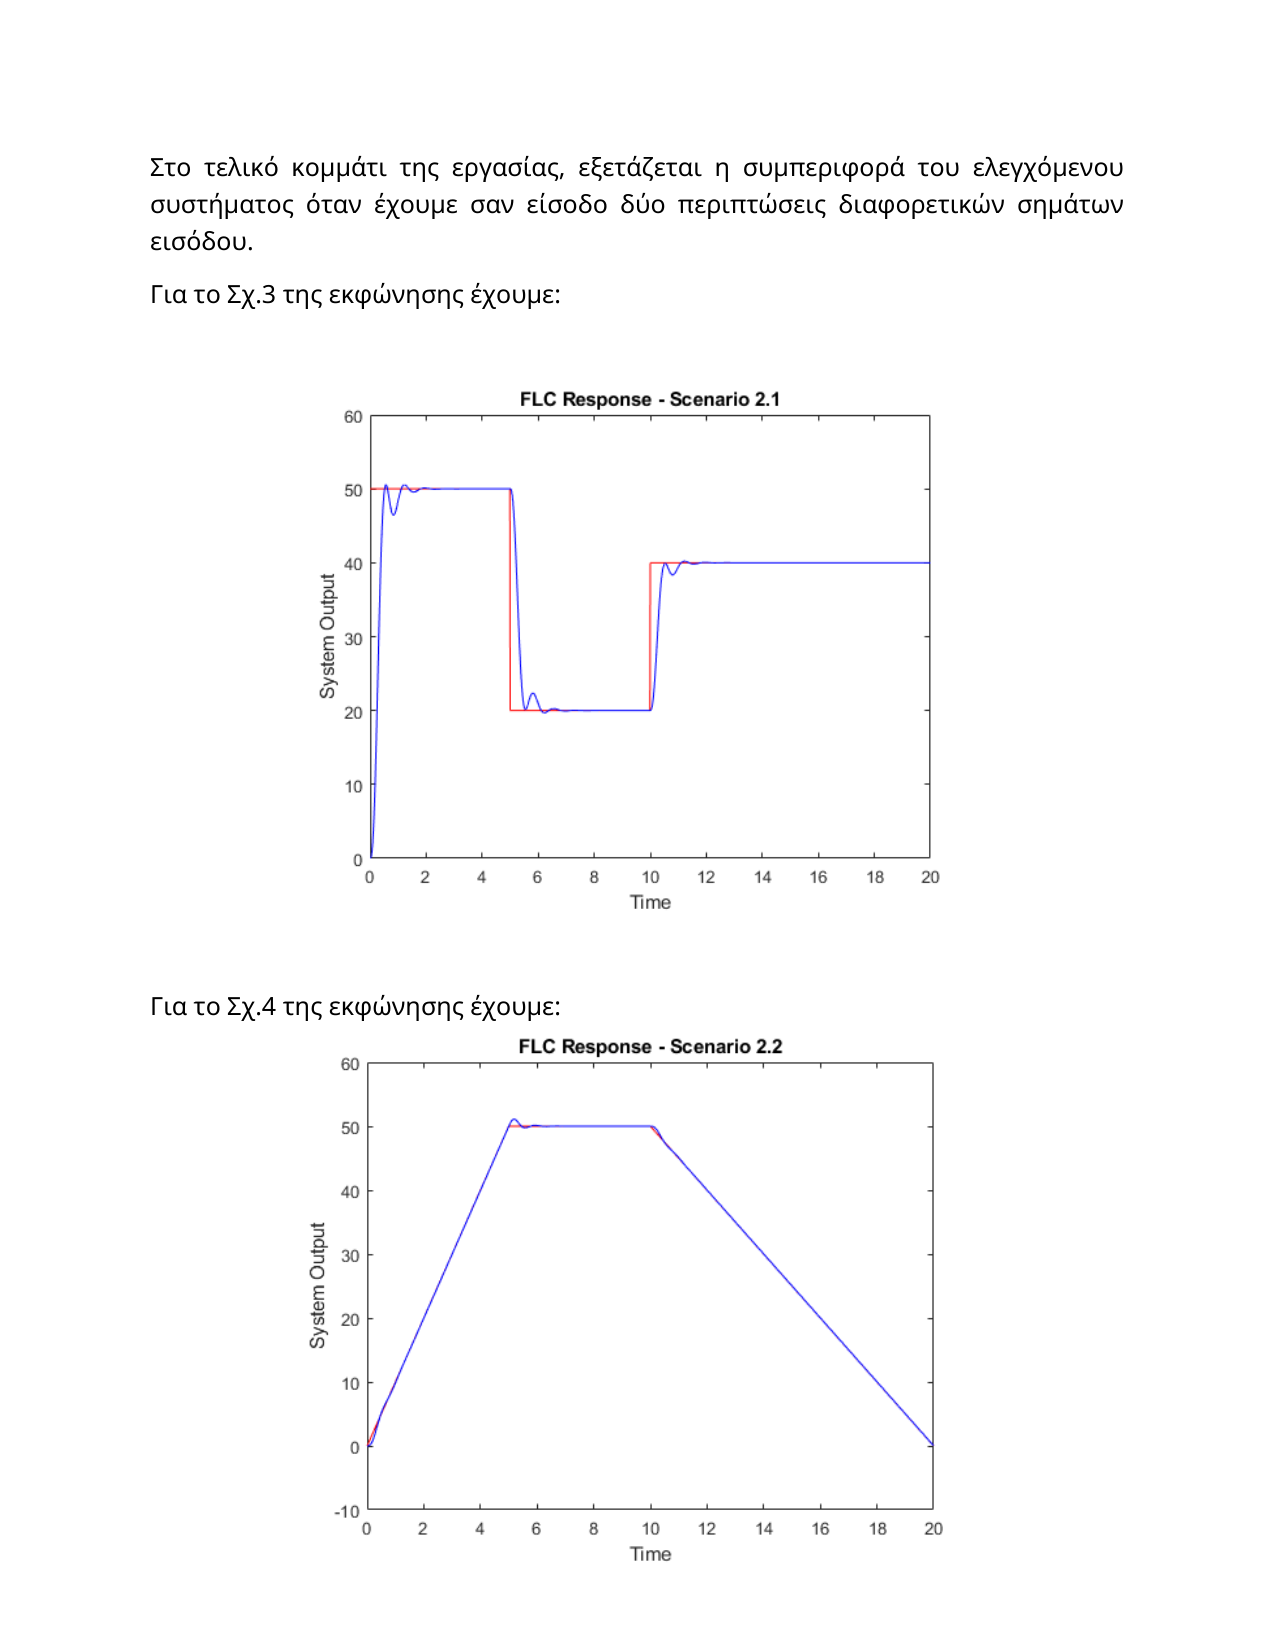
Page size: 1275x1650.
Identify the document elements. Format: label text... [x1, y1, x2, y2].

text Για το Σχ.3 της εκφώνησης έχουμε: [150, 277, 1125, 311]
text Στο τελικό κομμάτι της εργασίας, εξετάζεται η συμπεριφορά του ελεγχόμενου συστήματος όταν έχουμε σαν είσοδο δύο περιπτώσεις διαφορετικών σημάτων εισόδου. [150, 150, 1125, 258]
picture [276, 375, 999, 918]
picture [272, 1023, 1003, 1570]
text Για το Σχ.4 της εκφώνησης έχουμε: [150, 989, 1125, 1023]
